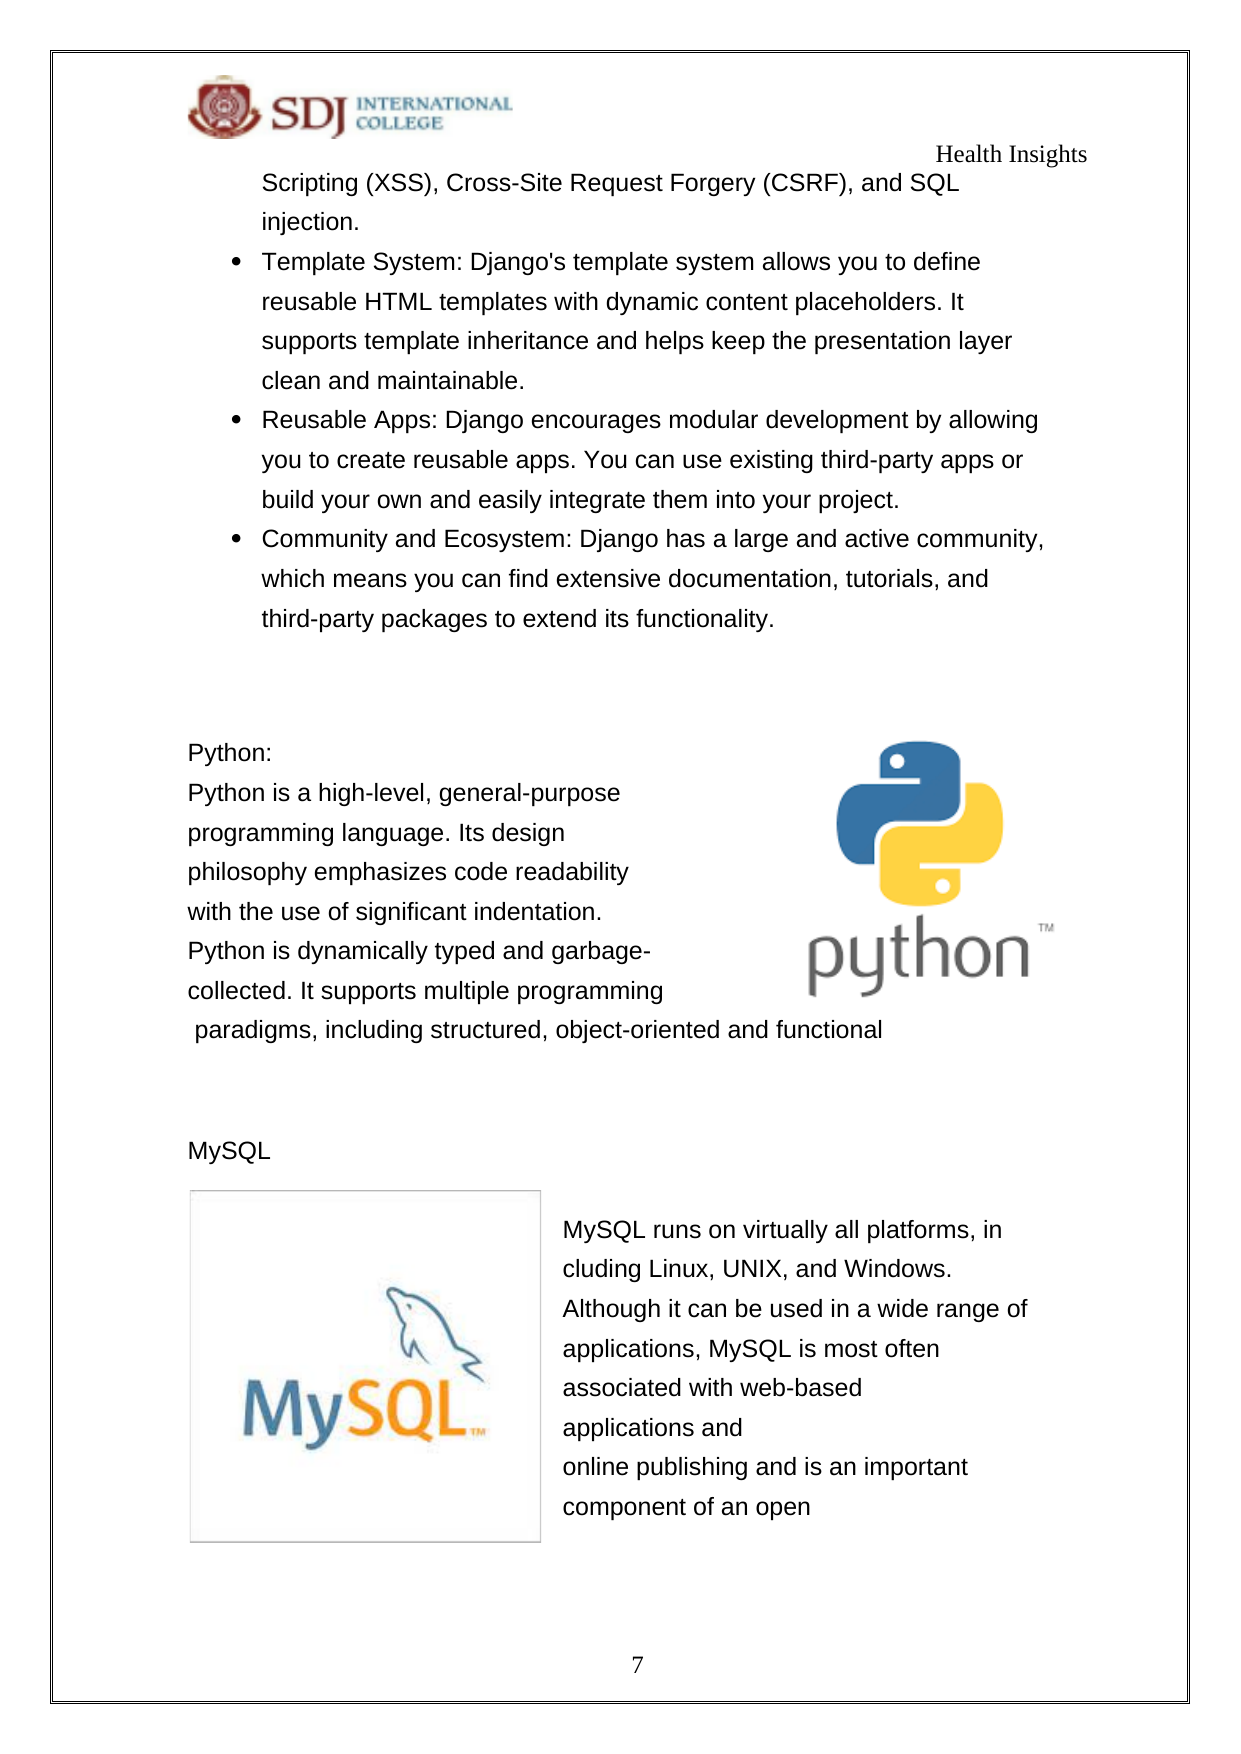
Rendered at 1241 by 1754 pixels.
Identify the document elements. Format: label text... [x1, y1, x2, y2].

text Python: [187, 738, 1053, 767]
list Reusable Apps: Django encourages modular development by allowing you to create reusable apps. You can use existing third-party apps or build your own and easily integrate them into your project. [232, 405, 1053, 513]
text MySQL runs on virtually all platforms, in cluding Linux, UNIX, and Windows. Although it can be used in a wide range of applications, MySQL is most often associated with web-based applications and [542, 1215, 1053, 1441]
text online publishing and is an important component of an open [542, 1452, 1053, 1521]
picture [685, 739, 1155, 1002]
text paradigms, including structured, object-oriented and functional [187, 1015, 1053, 1044]
text with the use of significant indentation. Python is dynamically typed and garbage-collected. It supports multiple programming [187, 897, 1053, 1004]
text Python is a high-level, general-purpose programming language. Its design philosophy emphasizes code readability [187, 778, 685, 886]
list Community and Ecosystem: Django has a large and active community, which means you can find extensive documentation, tutorials, and third-party packages to extend its functionality. [232, 524, 1053, 632]
text MySQL [187, 1136, 1053, 1164]
picture [187, 75, 513, 139]
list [232, 168, 1053, 236]
list Template System: Django's template system allows you to define reusable HTML templates with dynamic content placeholders. It supports template inheritance and helps keep the presentation layer clean and maintainable. [232, 247, 1053, 394]
picture [189, 1190, 542, 1543]
